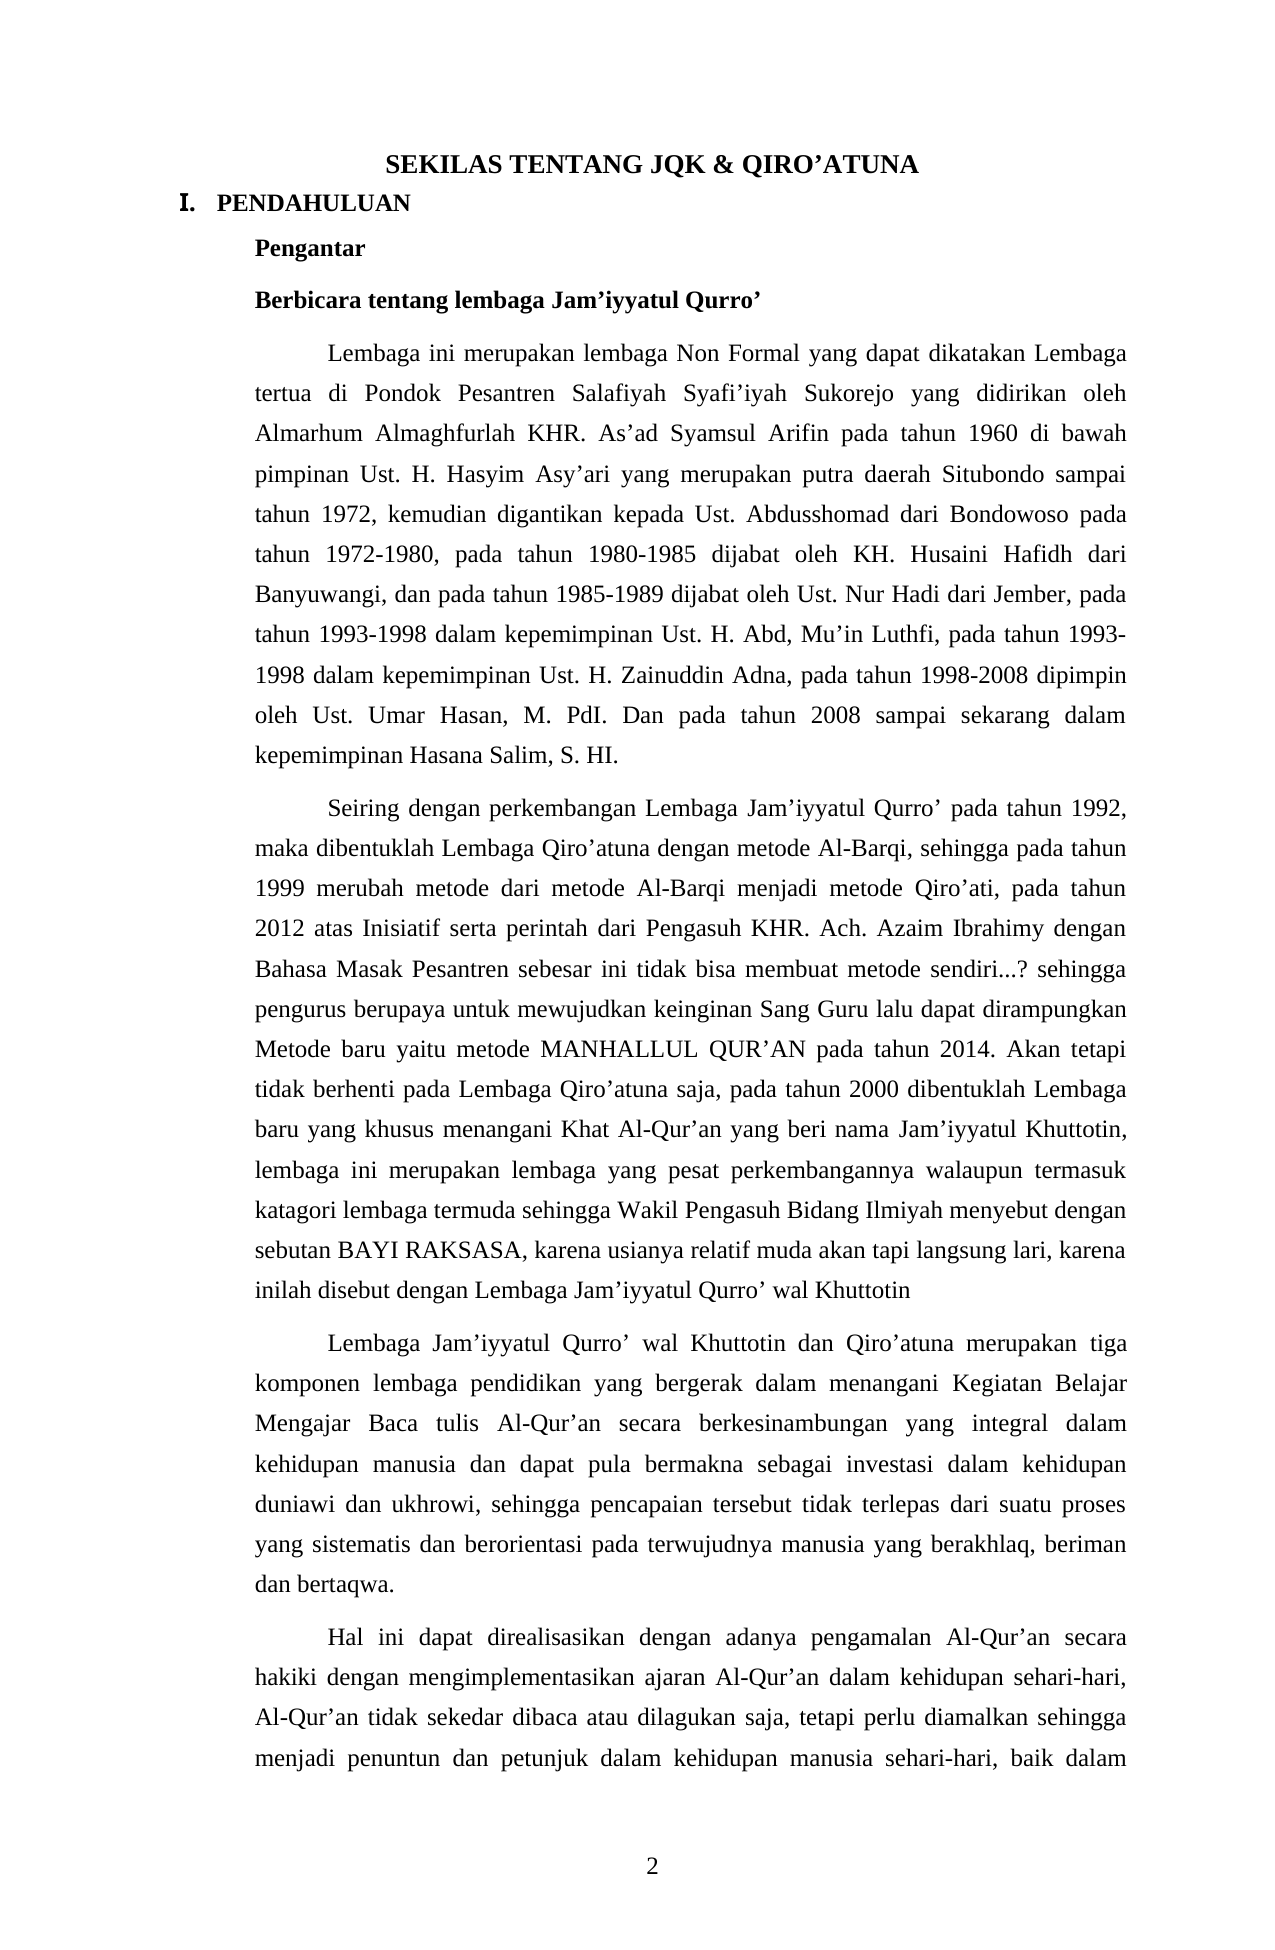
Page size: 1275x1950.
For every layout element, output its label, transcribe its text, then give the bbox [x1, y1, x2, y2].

list Lembaga Jam’iyyatul Qurro’ wal Khuttotin dan Qiro’atuna merupakan tiga komponen lembaga pendidikan yang bergerak dalam menangani Kegiatan Belajar Mengajar Baca tulis Al-Qur’an secara berkesinambungan yang integral dalam kehidupan manusia dan dapat pula bermakna sebagai investasi dalam kehidupan duniawi dan ukhrowi, sehingga pencapaian tersebut tidak terlepas dari suatu proses yang sistematis dan berorientasi pada terwujudnya manusia yang berakhlaq, beriman dan bertaqwa. [254, 1328, 1127, 1598]
list Seiring dengan perkembangan Lembaga Jam’iyyatul Qurro’ pada tahun 1992, maka dibentuklah Lembaga Qiro’atuna dengan metode Al-Barqi, sehingga pada tahun 1999 merubah metode dari metode Al-Barqi menjadi metode Qiro’ati, pada tahun 2012 atas Inisiatif serta perintah dari Pengasuh KHR. Ach. Azaim Ibrahimy dengan Bahasa Masak Pesantren sebesar ini tidak bisa membuat metode sendiri...? sehingga pengurus berupaya untuk mewujudkan keinginan Sang Guru lalu dapat dirampungkan Metode baru yaitu metode MANHALLUL QUR’AN pada tahun 2014. Akan tetapi tidak berhenti pada Lembaga Qiro’atuna saja, pada tahun 2000 dibentuklah Lembaga baru yang khusus menangani Khat Al-Qur’an yang beri nama Jam’iyyatul Khuttotin, lembaga ini merupakan lembaga yang pesat perkembangannya walaupun termasuk katagori lembaga termuda sehingga Wakil Pengasuh Bidang Ilmiyah menyebut dengan sebutan BAYI RAKSASA, karena usianya relatif muda akan tapi langsung lari, karena inilah disebut dengan Lembaga Jam’iyyatul Qurro’ wal Khuttotin [254, 793, 1127, 1304]
text SEKILAS TENTANG JQK & QIRO’ATUNA [177, 148, 1127, 179]
list Pengantar [254, 233, 1127, 261]
list Lembaga ini merupakan lembaga Non Formal yang dapat dikatakan Lembaga tertua di Pondok Pesantren Salafiyah Syafi’iyah Sukorejo yang didirikan oleh Almarhum Almaghfurlah KHR. As’ad Syamsul Arifin pada tahun 1960 di bawah pimpinan Ust. H. Hasyim Asy’ari yang merupakan putra daerah Situbondo sampai tahun 1972, kemudian digantikan kepada Ust. Abdusshomad dari Bondowoso pada tahun 1972-1980, pada tahun 1980-1985 dijabat oleh KH. Husaini Hafidh dari Banyuwangi, dan pada tahun 1985-1989 dijabat oleh Ust. Nur Hadi dari Jember, pada tahun 1993-1998 dalam kepemimpinan Ust. H. Abd, Mu’in Luthfi, pada tahun 1993-1998 dalam kepemimpinan Ust. H. Zainuddin Adna, pada tahun 1998-2008 dipimpin oleh Ust. Umar Hasan, M. PdI. Dan pada tahun 2008 sampai sekarang dalam kepemimpinan Hasana Salim, S. HI. [254, 338, 1127, 769]
list Berbicara tentang lembaga Jam’iyyatul Qurro’ [254, 285, 1127, 314]
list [254, 1622, 1127, 1771]
list PENDAHULUAN [179, 185, 1127, 219]
